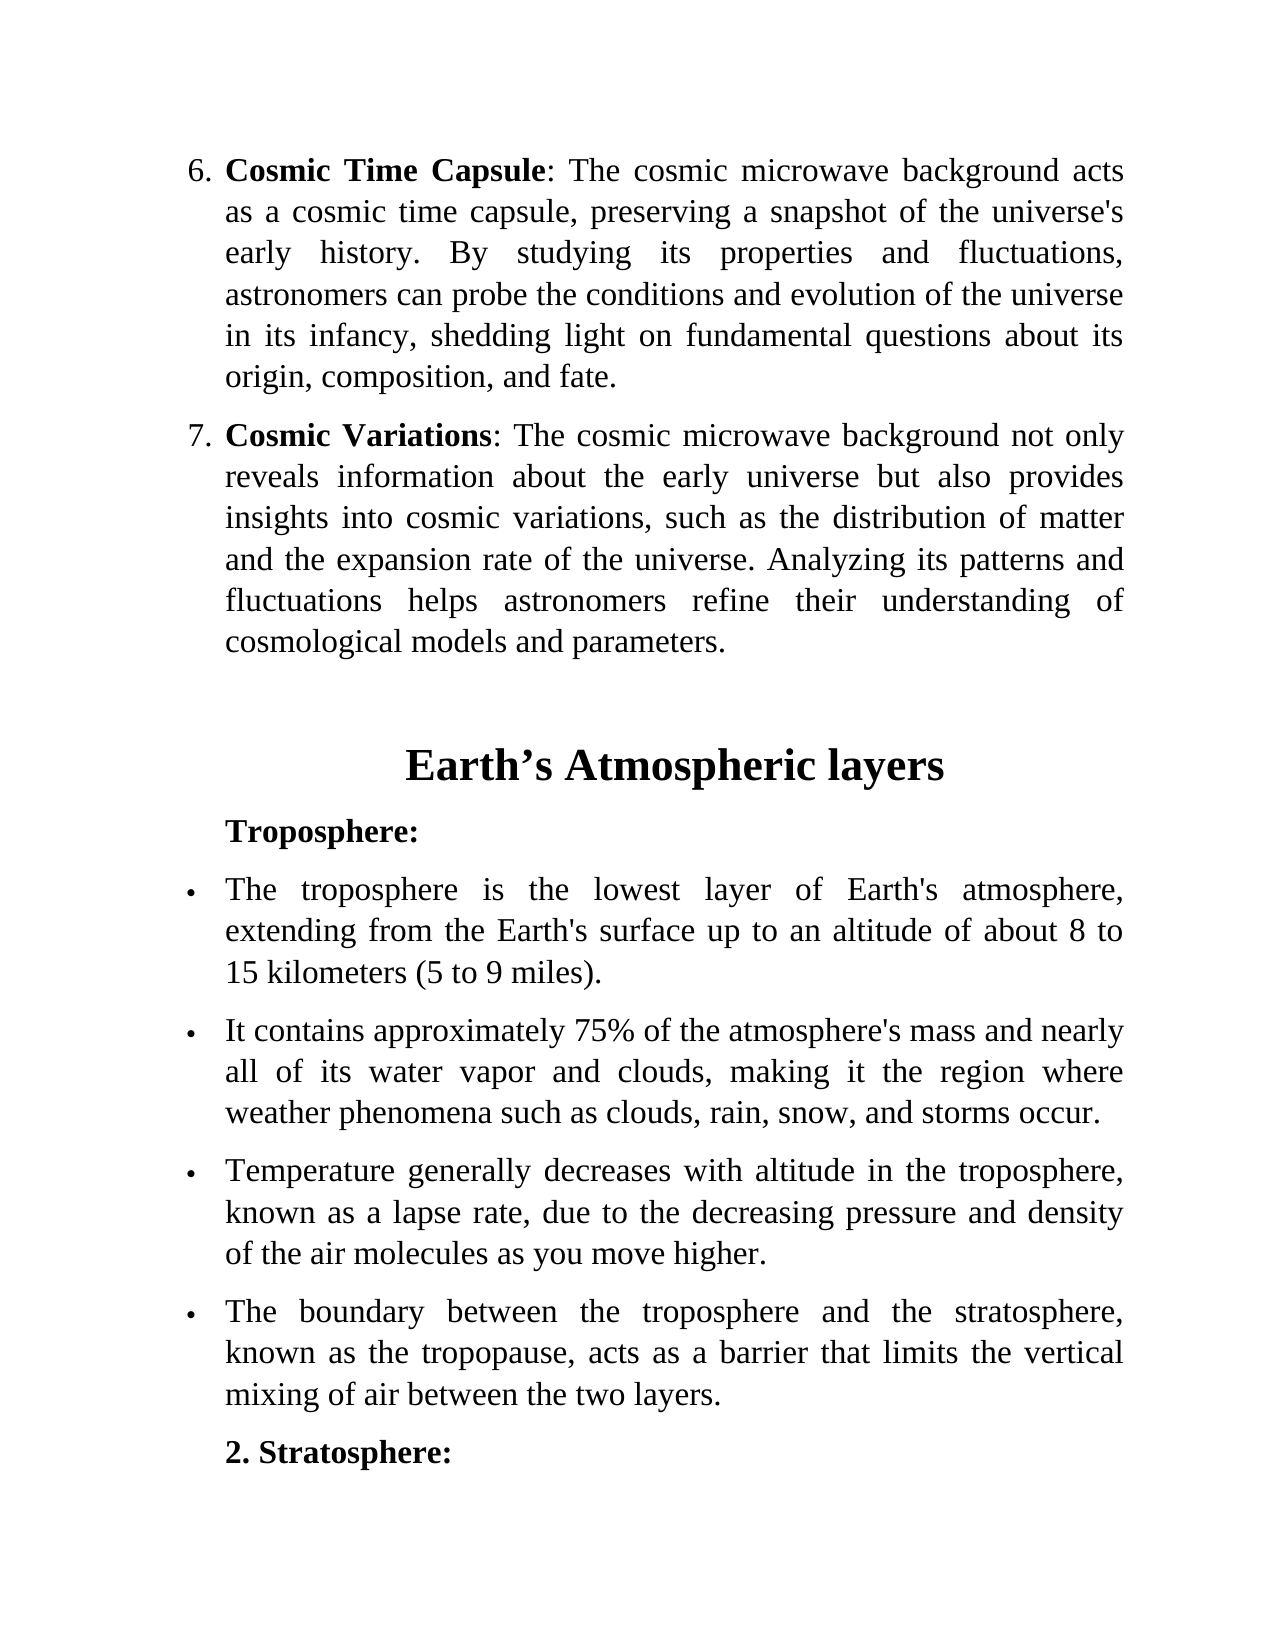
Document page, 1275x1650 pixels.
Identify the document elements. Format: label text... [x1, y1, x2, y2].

list The boundary between the troposphere and the stratosphere, known as the tropopause, acts as a barrier that limits the vertical mixing of air between the two layers. [187, 1291, 1125, 1412]
text 2. Stratosphere: [225, 1432, 1125, 1470]
text Troposphere: [225, 811, 1125, 849]
list The troposphere is the lowest layer of Earth's atmosphere, extending from the Earth's surface up to an altitude of about 8 to 15 kilometers (5 to 9 miles). [187, 869, 1125, 990]
list Cosmic Time Capsule: The cosmic microwave background acts as a cosmic time capsule, preserving a snapshot of the universe's early history. By studying its properties and fluctuations, astronomers can probe the conditions and evolution of the universe in its infancy, shedding light on fundamental questions about its origin, composition, and fate. [187, 150, 1125, 395]
list It contains approximately 75% of the atmosphere's mass and nearly all of its water vapor and clouds, making it the region where weather phenomena such as clouds, rain, snow, and storms occur. [187, 1010, 1125, 1131]
text Earth’s Atmospheric layers [225, 738, 1125, 790]
list Temperature generally decreases with altitude in the troposphere, known as a lapse rate, due to the decreasing pressure and density of the air molecules as you move higher. [187, 1151, 1125, 1272]
list Cosmic Variations: The cosmic microwave background not only reveals information about the early universe but also provides insights into cosmic variations, such as the distribution of matter and the expansion rate of the universe. Analyzing its patterns and fluctuations helps astronomers refine their understanding of cosmological models and parameters. [187, 415, 1125, 660]
